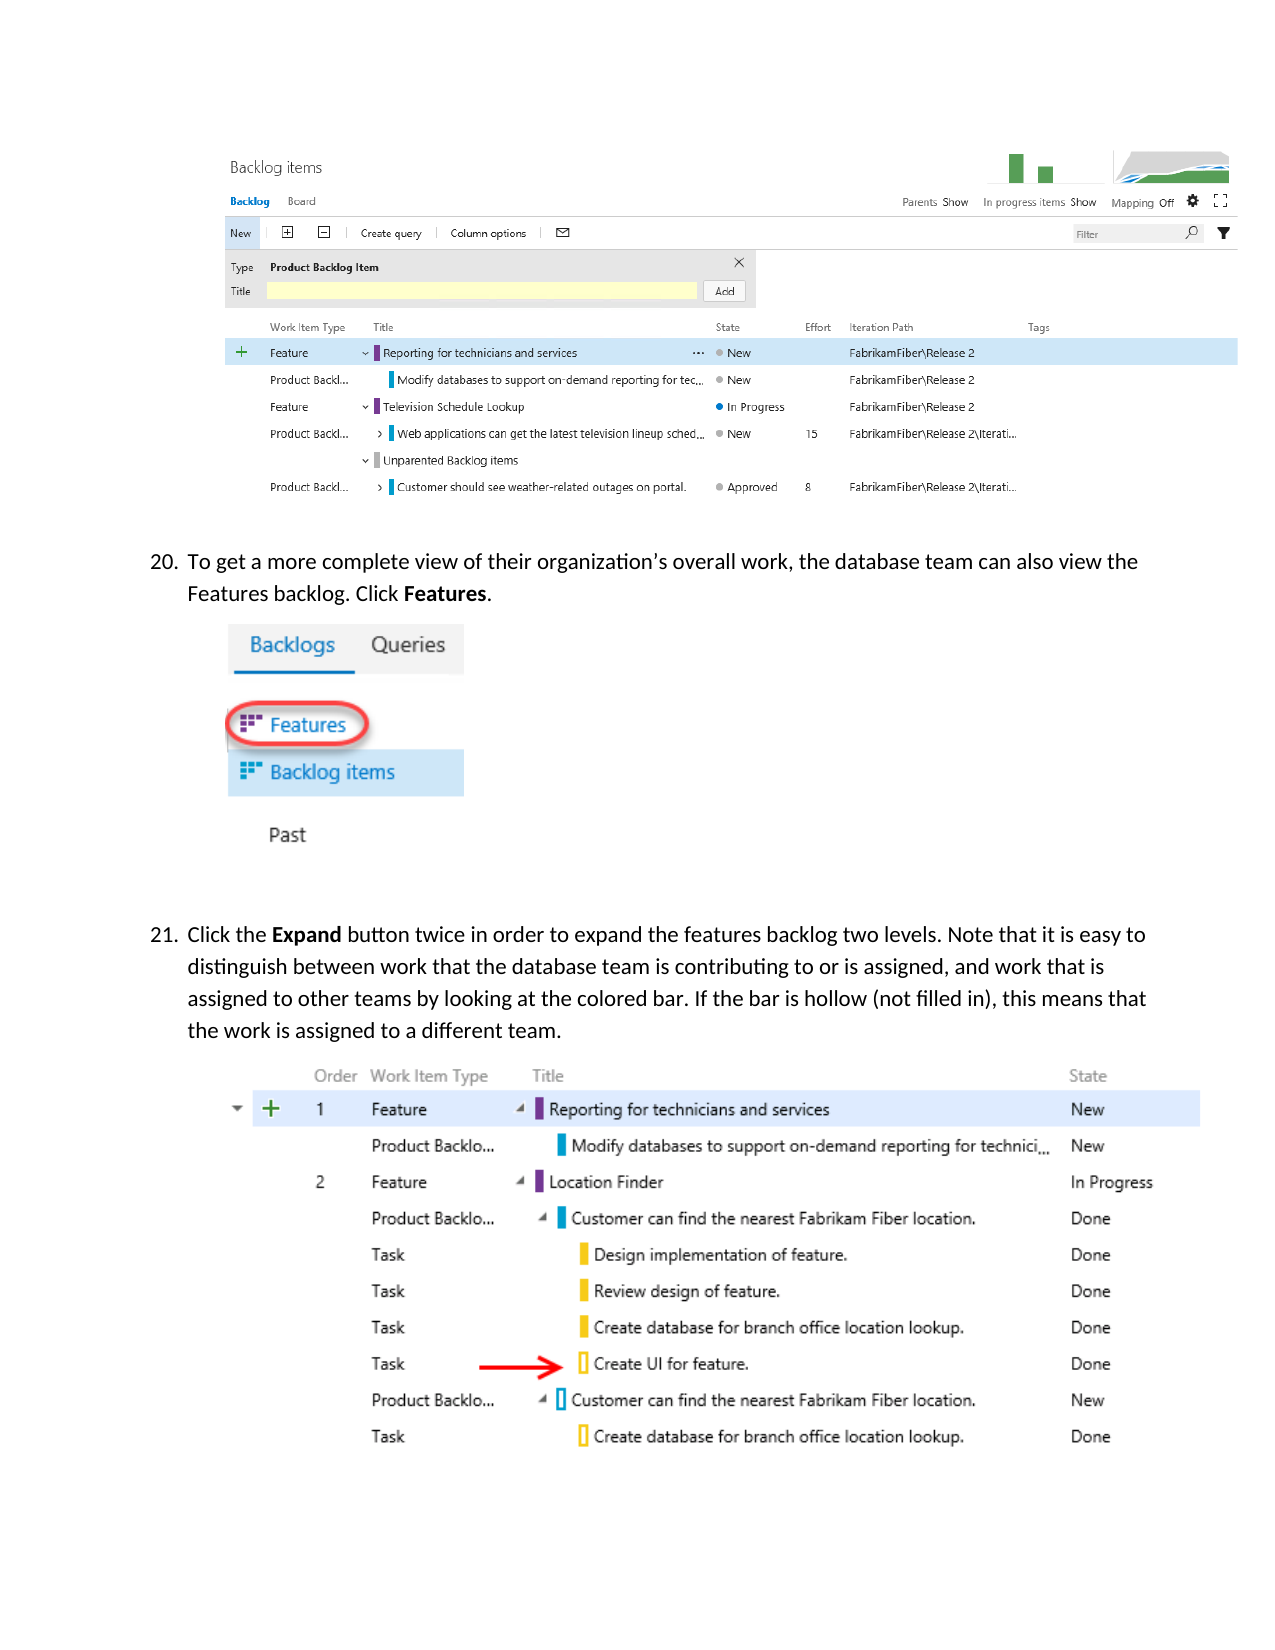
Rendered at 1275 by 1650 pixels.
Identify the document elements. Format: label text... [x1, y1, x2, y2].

list Click the Expand button twice in order to expand the features backlog two levels. Note that it is easy to distinguish between work that the database team is contributing to or is assigned, and work that is assigned to other teams by looking at the colored bar. If the bar is hollow (not filled in), this means that the work is assigned to a different team. [150, 920, 1162, 1044]
picture [225, 150, 1238, 499]
picture [225, 624, 464, 872]
list To get a more complete view of their organization’s overall work, the database team can also view the Features backlog. Click Features. [150, 547, 1162, 608]
picture [225, 1061, 1200, 1451]
